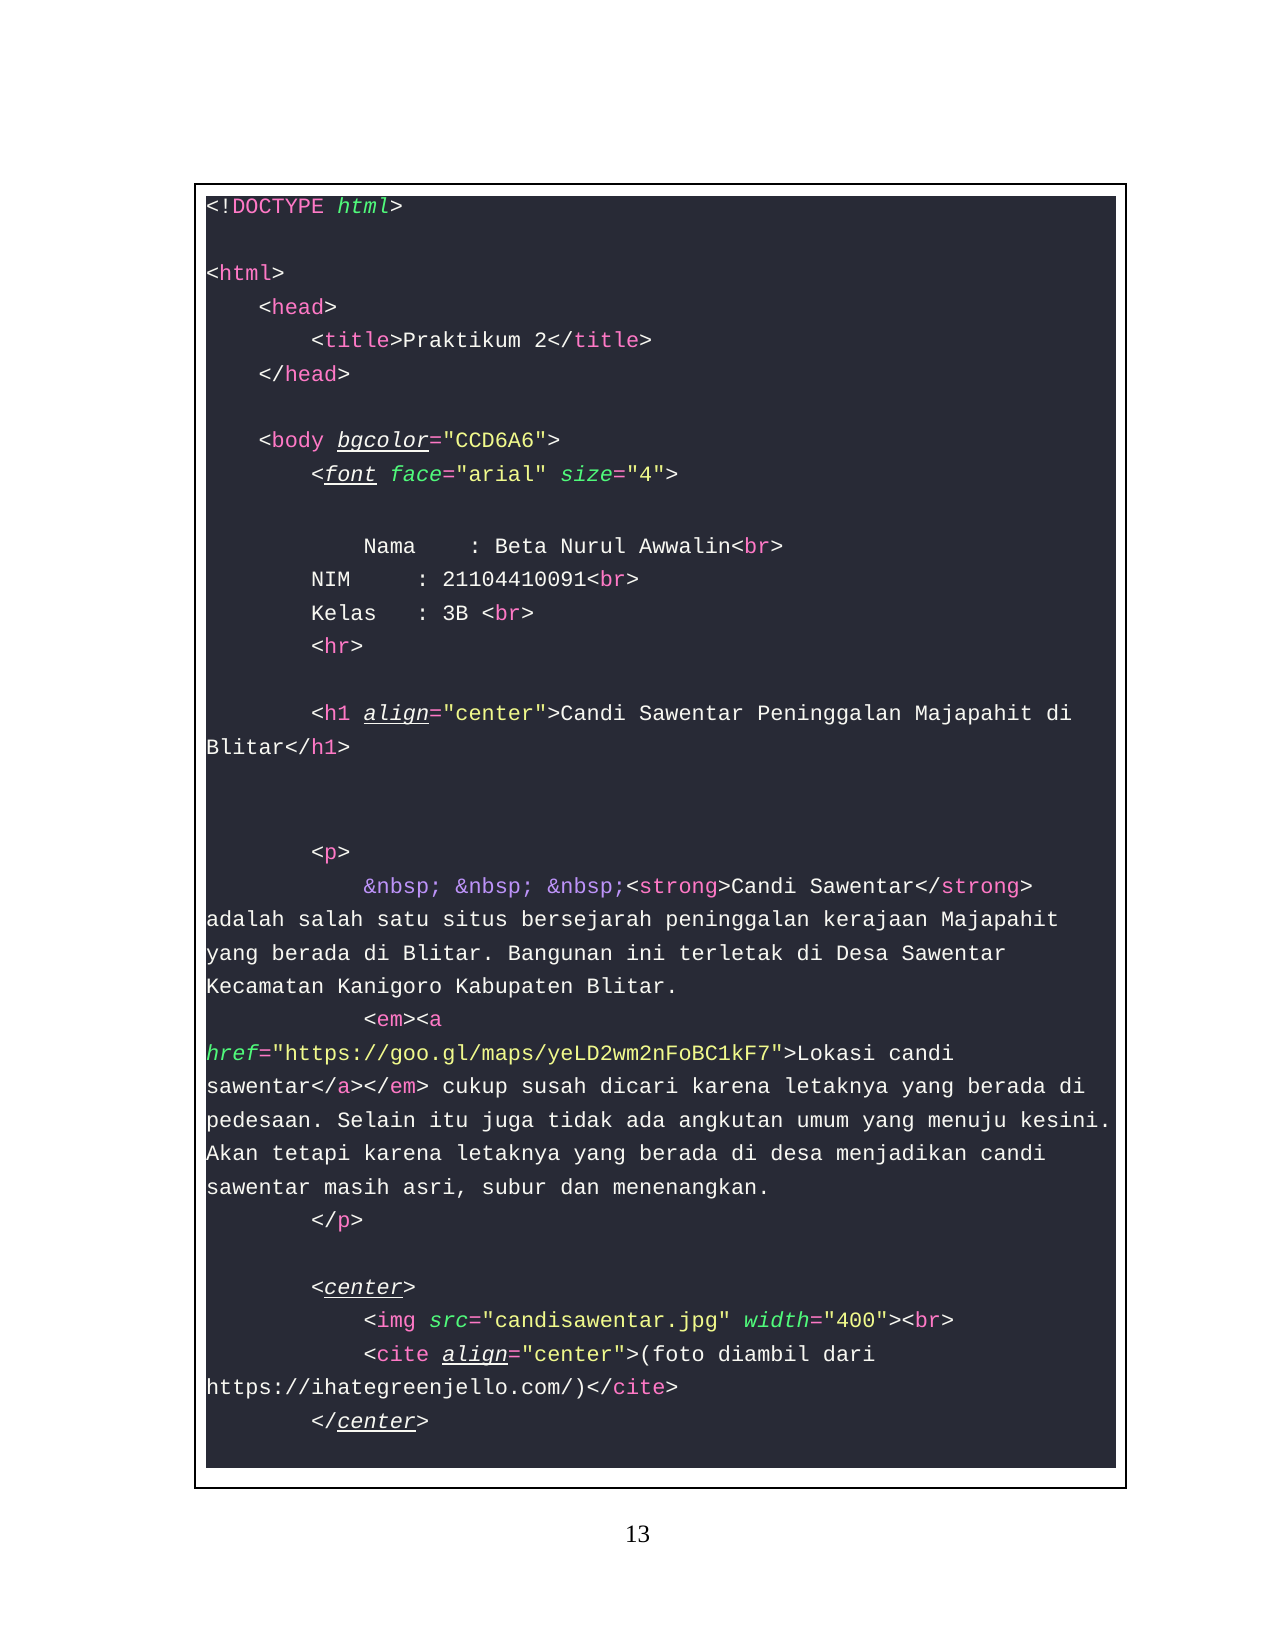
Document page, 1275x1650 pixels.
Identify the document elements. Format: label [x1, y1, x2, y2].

table_header [196, 185, 1125, 1487]
